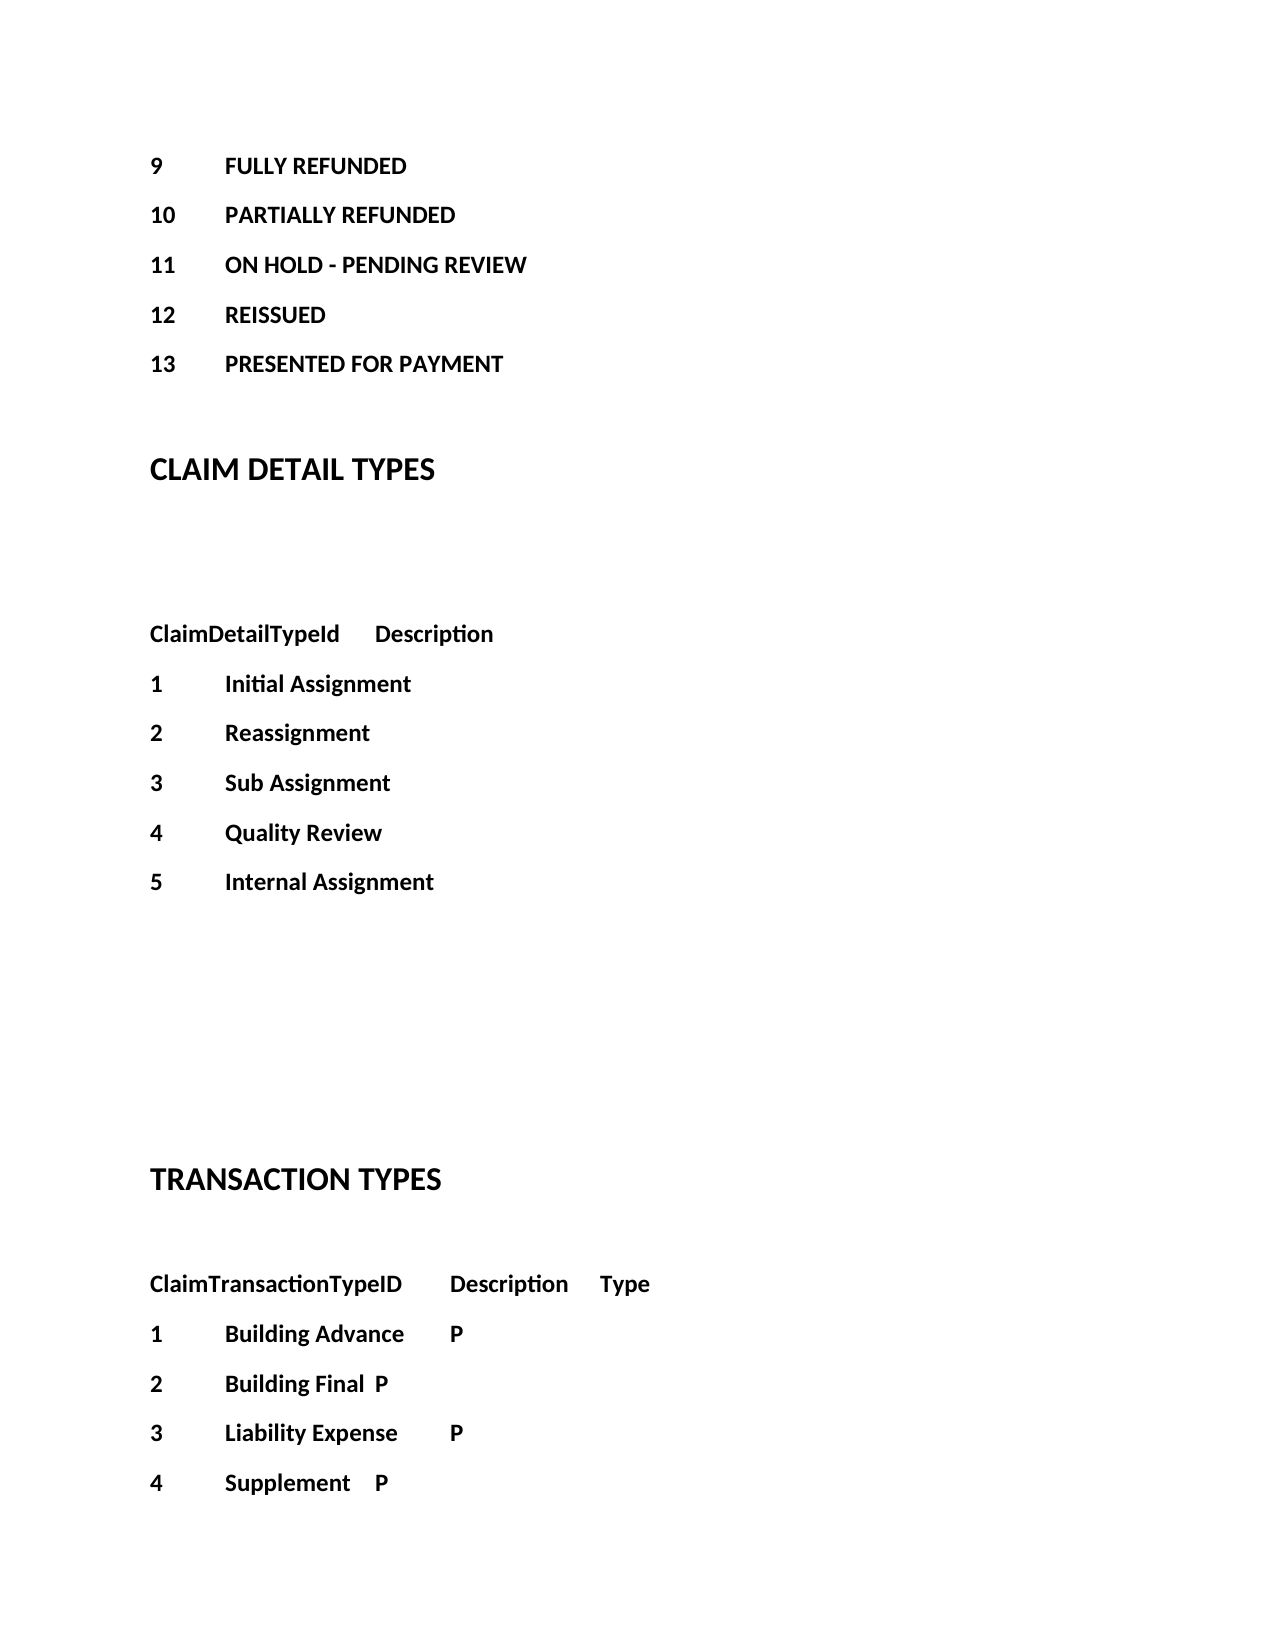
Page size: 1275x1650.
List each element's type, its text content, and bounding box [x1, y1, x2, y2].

text ClaimTransactionTypeID Description Type [150, 1268, 1125, 1299]
text 4 Supplement P [150, 1467, 1125, 1497]
text 3 Sub Assignment [150, 767, 1125, 798]
text 3 Liability Expense P [150, 1417, 1125, 1448]
text 2 Building Final P [150, 1368, 1125, 1398]
text CLAIM DETAIL TYPES [150, 447, 1125, 488]
text 5 Internal Assignment [150, 866, 1125, 897]
text TRANSACTION TYPES [150, 1158, 1125, 1199]
text 13 PRESENTED FOR PAYMENT [150, 348, 1125, 379]
text 1 Building Advance P [150, 1318, 1125, 1349]
text 2 Reassignment [150, 717, 1125, 748]
text 1 Initial Assignment [150, 668, 1125, 698]
text ClaimDetailTypeId Description [150, 618, 1125, 649]
text 10 PARTIALLY REFUNDED [150, 199, 1125, 230]
text 4 Quality Review [150, 817, 1125, 847]
text 9 FULLY REFUNDED [150, 150, 1125, 181]
text 12 REISSUED [150, 299, 1125, 329]
text 11 ON HOLD - PENDING REVIEW [150, 249, 1125, 280]
